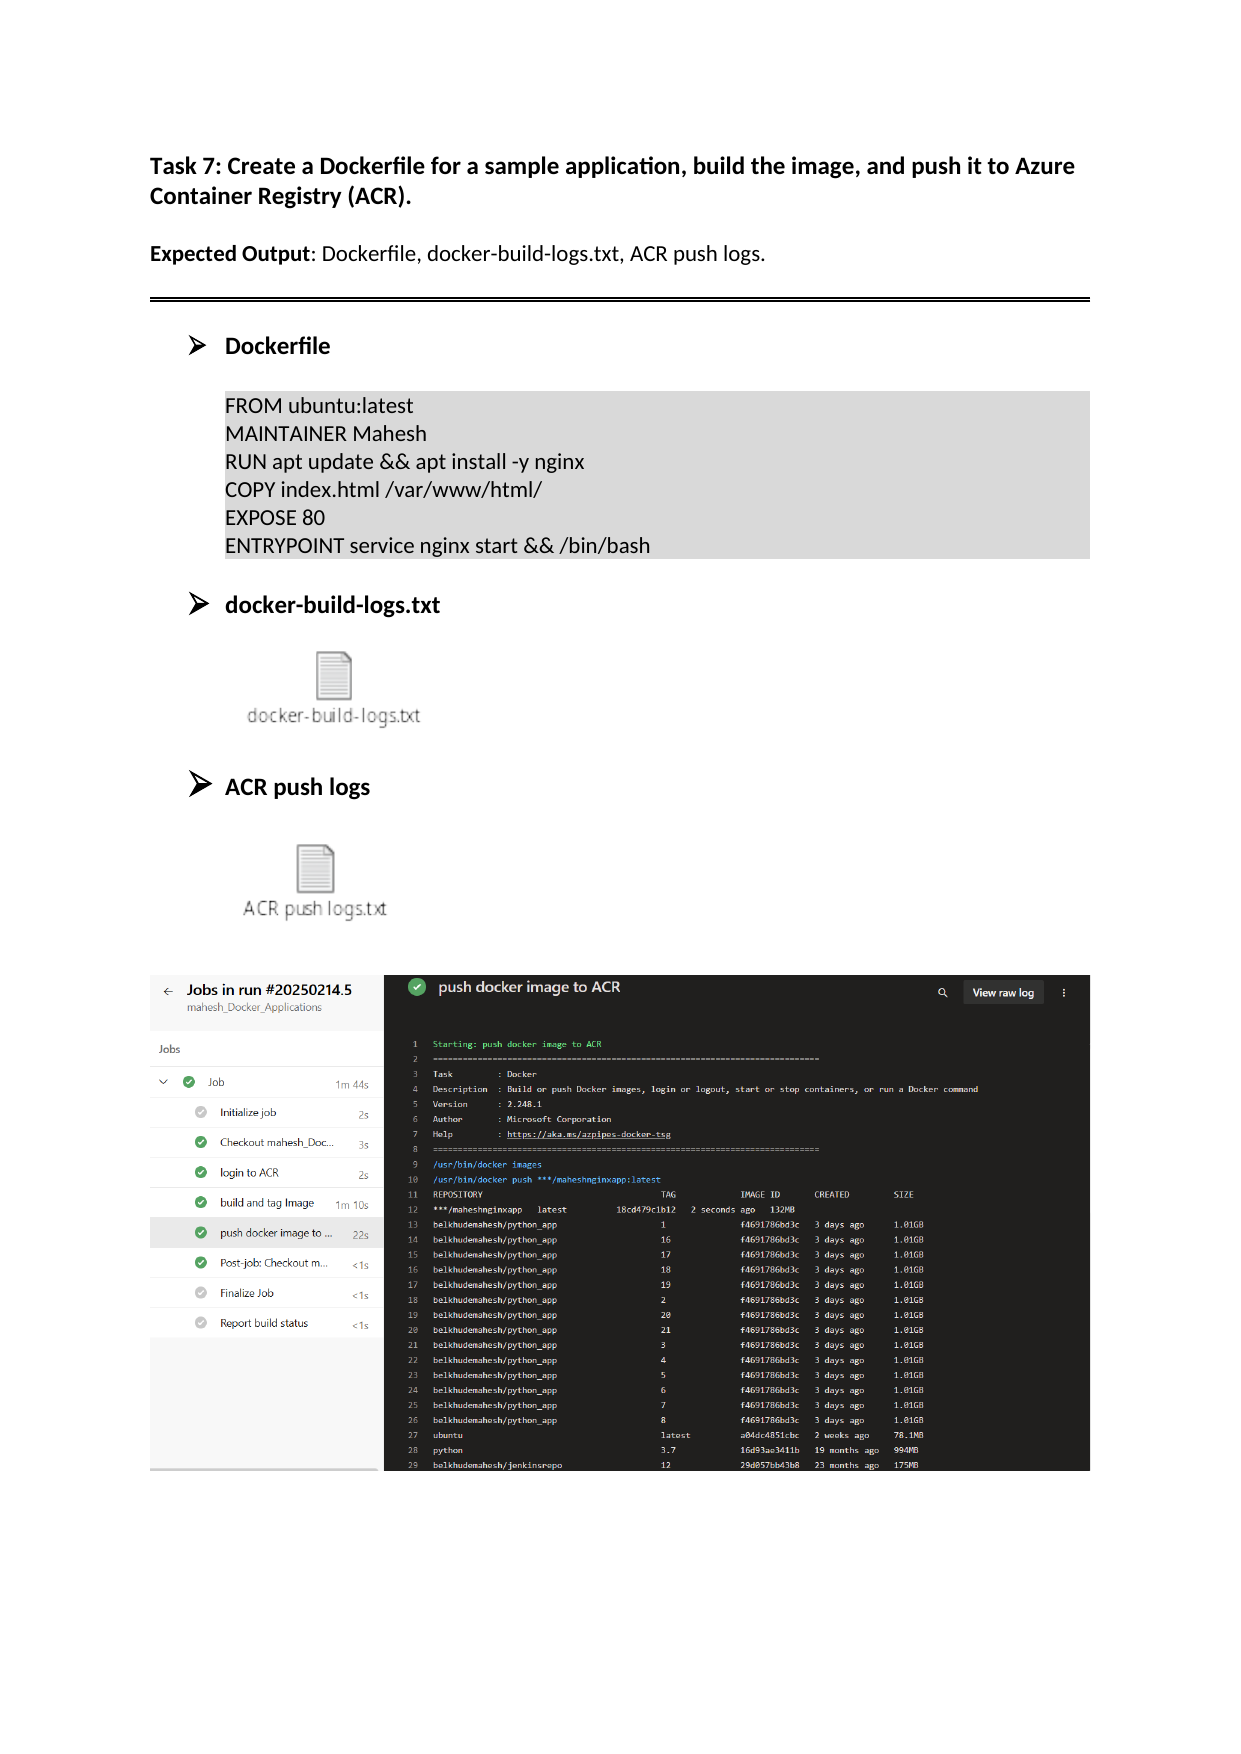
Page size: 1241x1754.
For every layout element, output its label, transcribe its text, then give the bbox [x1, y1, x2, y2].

text COPY index.html /var/www/html/ [225, 475, 1090, 503]
list docker-build-logs.txt [187, 589, 1090, 620]
text Task 7: Create a Dockerfile for a sample application, build the image, and push it to Azure Container Registry (ACR). [150, 150, 1090, 211]
text ENTRYPOINT service nginx start && /bin/bash [225, 531, 1090, 559]
text FROM ubuntu:latest [225, 391, 1090, 419]
list Dockerfile [187, 330, 1090, 360]
text MAINTAINER Mahesh [225, 419, 1090, 447]
text Expected Output: Dockerfile, docker-build-logs.txt, ACR push logs. [150, 239, 1090, 267]
text EXPOSE 80 [225, 503, 1090, 531]
text RUN apt update && apt install -y nginx [225, 447, 1090, 475]
picture [150, 975, 1091, 1471]
list ACR push logs [187, 771, 1090, 803]
